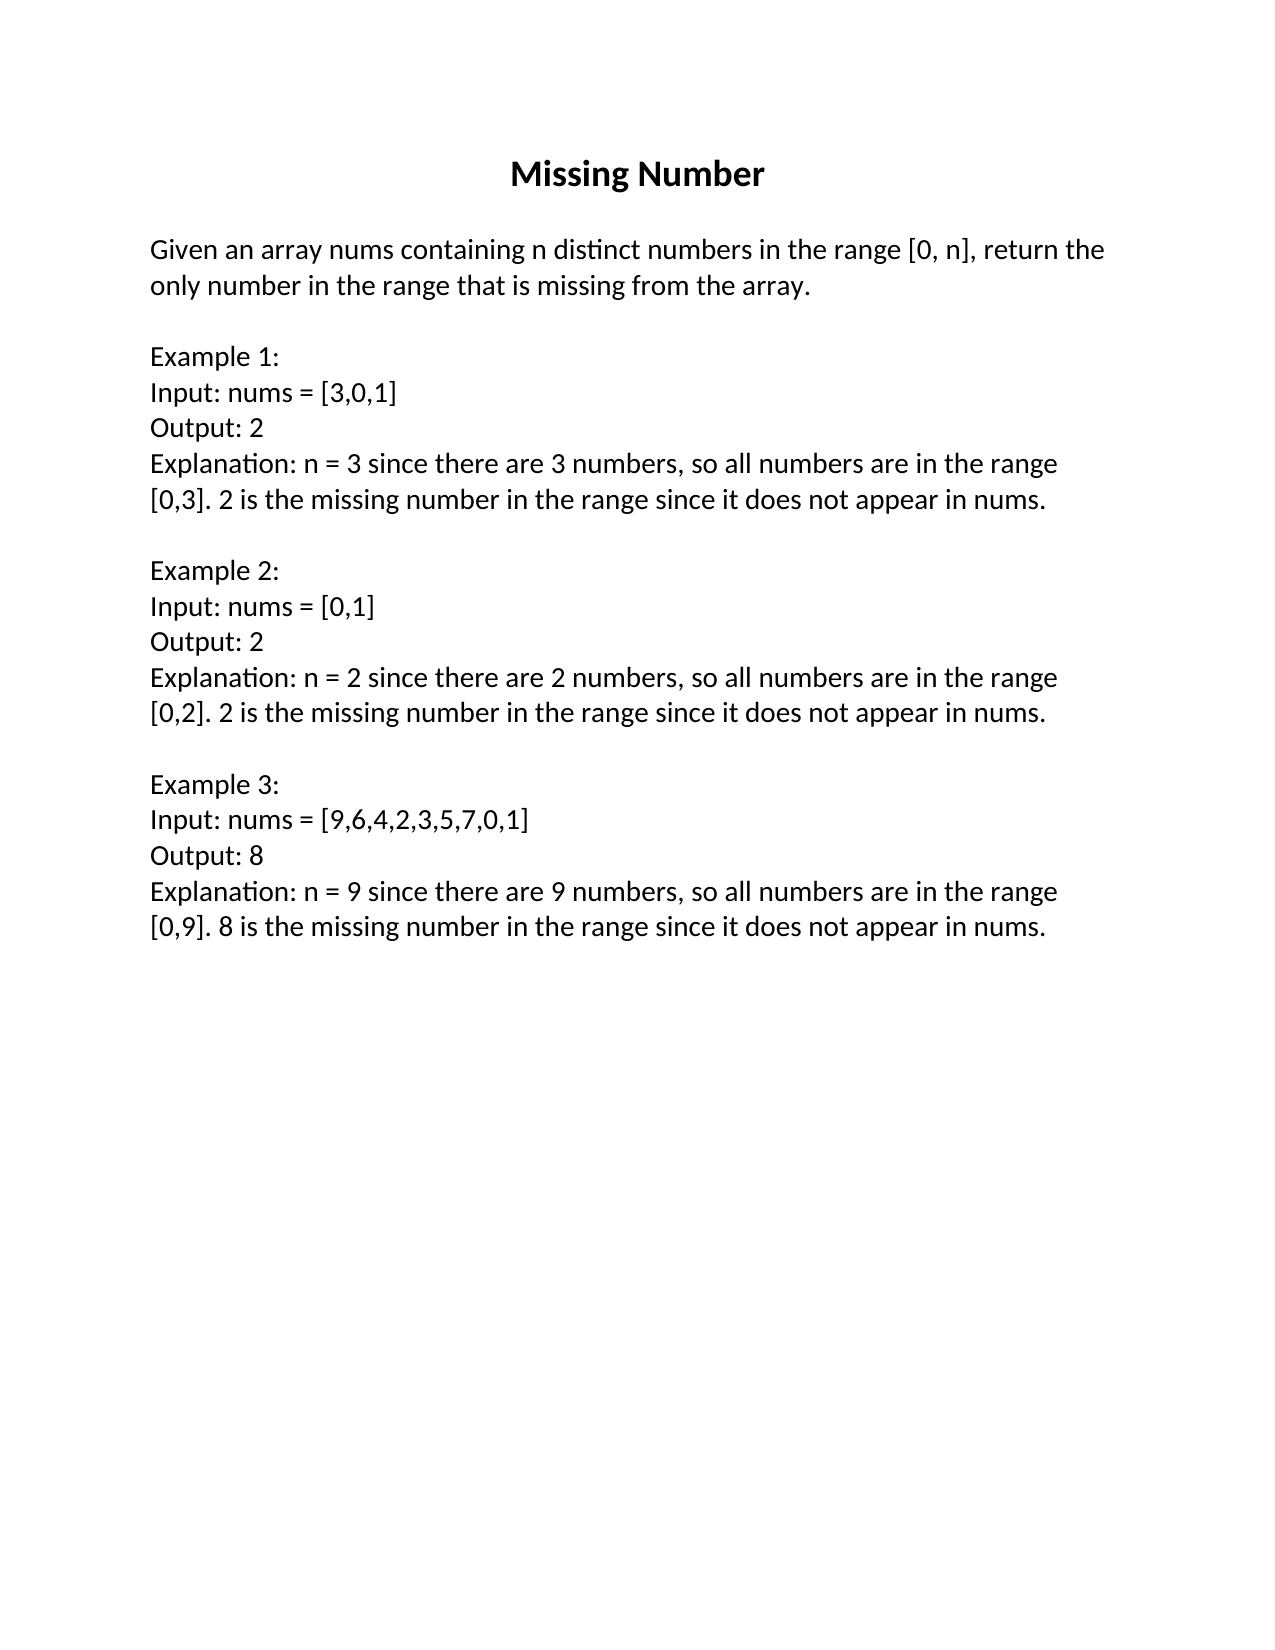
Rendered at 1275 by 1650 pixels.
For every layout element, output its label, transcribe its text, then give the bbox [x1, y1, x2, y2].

list Example 3: [150, 766, 1125, 801]
list Given an array nums containing n distinct numbers in the range [0, n], return the only number in the range that is missing from the array. [150, 231, 1125, 303]
list Example 2: [150, 552, 1125, 588]
list Missing Number [150, 150, 1125, 196]
list Input: nums = [3,0,1] [150, 374, 1125, 409]
list Explanation: n = 9 since there are 9 numbers, so all numbers are in the range [0,9]. 8 is the missing number in the range since it does not appear in nums. [150, 873, 1125, 944]
list Input: nums = [0,1] [150, 588, 1125, 623]
list Output: 8 [150, 837, 1125, 873]
list Input: nums = [9,6,4,2,3,5,7,0,1] [150, 801, 1125, 837]
list Explanation: n = 2 since there are 2 numbers, so all numbers are in the range [0,2]. 2 is the missing number in the range since it does not appear in nums. [150, 659, 1125, 730]
list Output: 2 [150, 623, 1125, 659]
list Example 1: [150, 338, 1125, 374]
list Explanation: n = 3 since there are 3 numbers, so all numbers are in the range [0,3]. 2 is the missing number in the range since it does not appear in nums. [150, 445, 1125, 516]
list Output: 2 [150, 409, 1125, 445]
